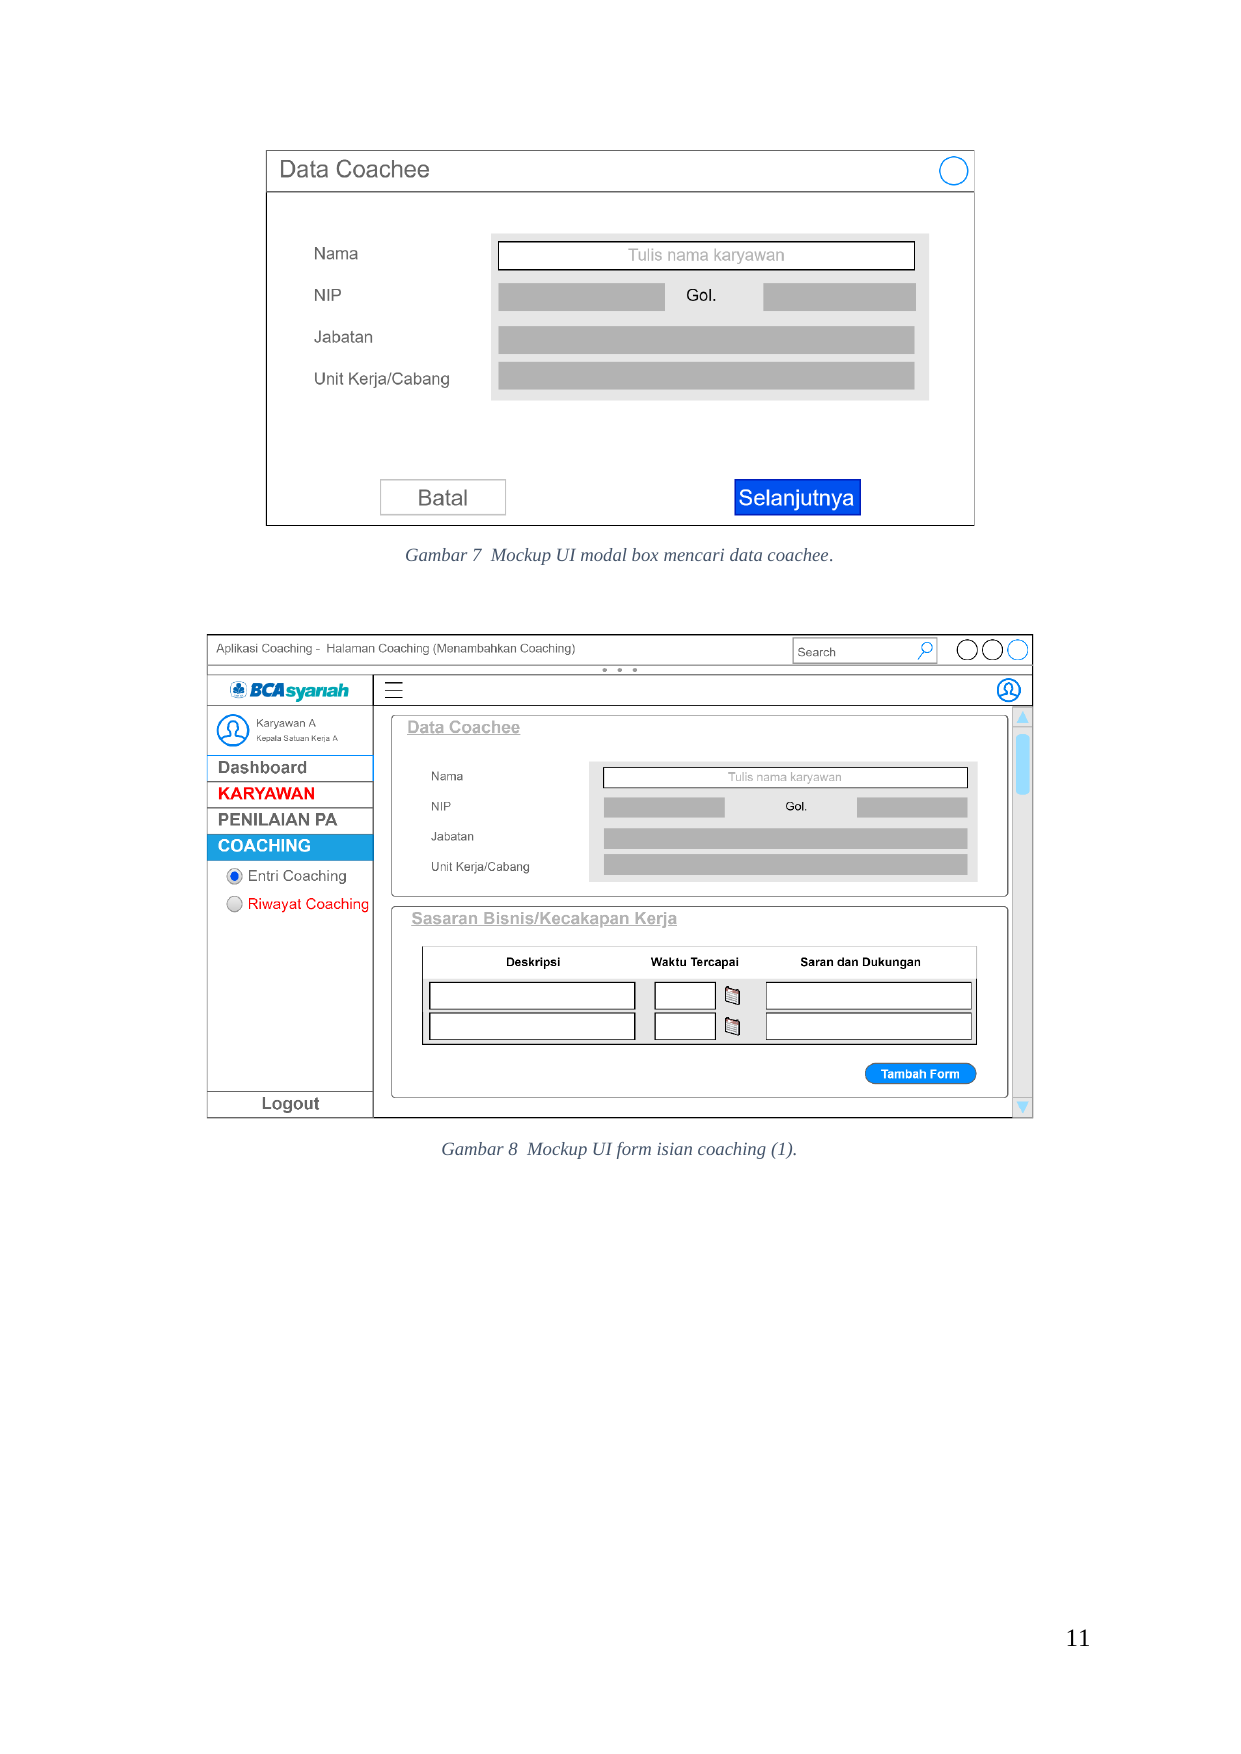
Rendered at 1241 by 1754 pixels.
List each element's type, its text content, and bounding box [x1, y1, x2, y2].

picture [265, 150, 975, 526]
picture [206, 634, 1034, 1119]
